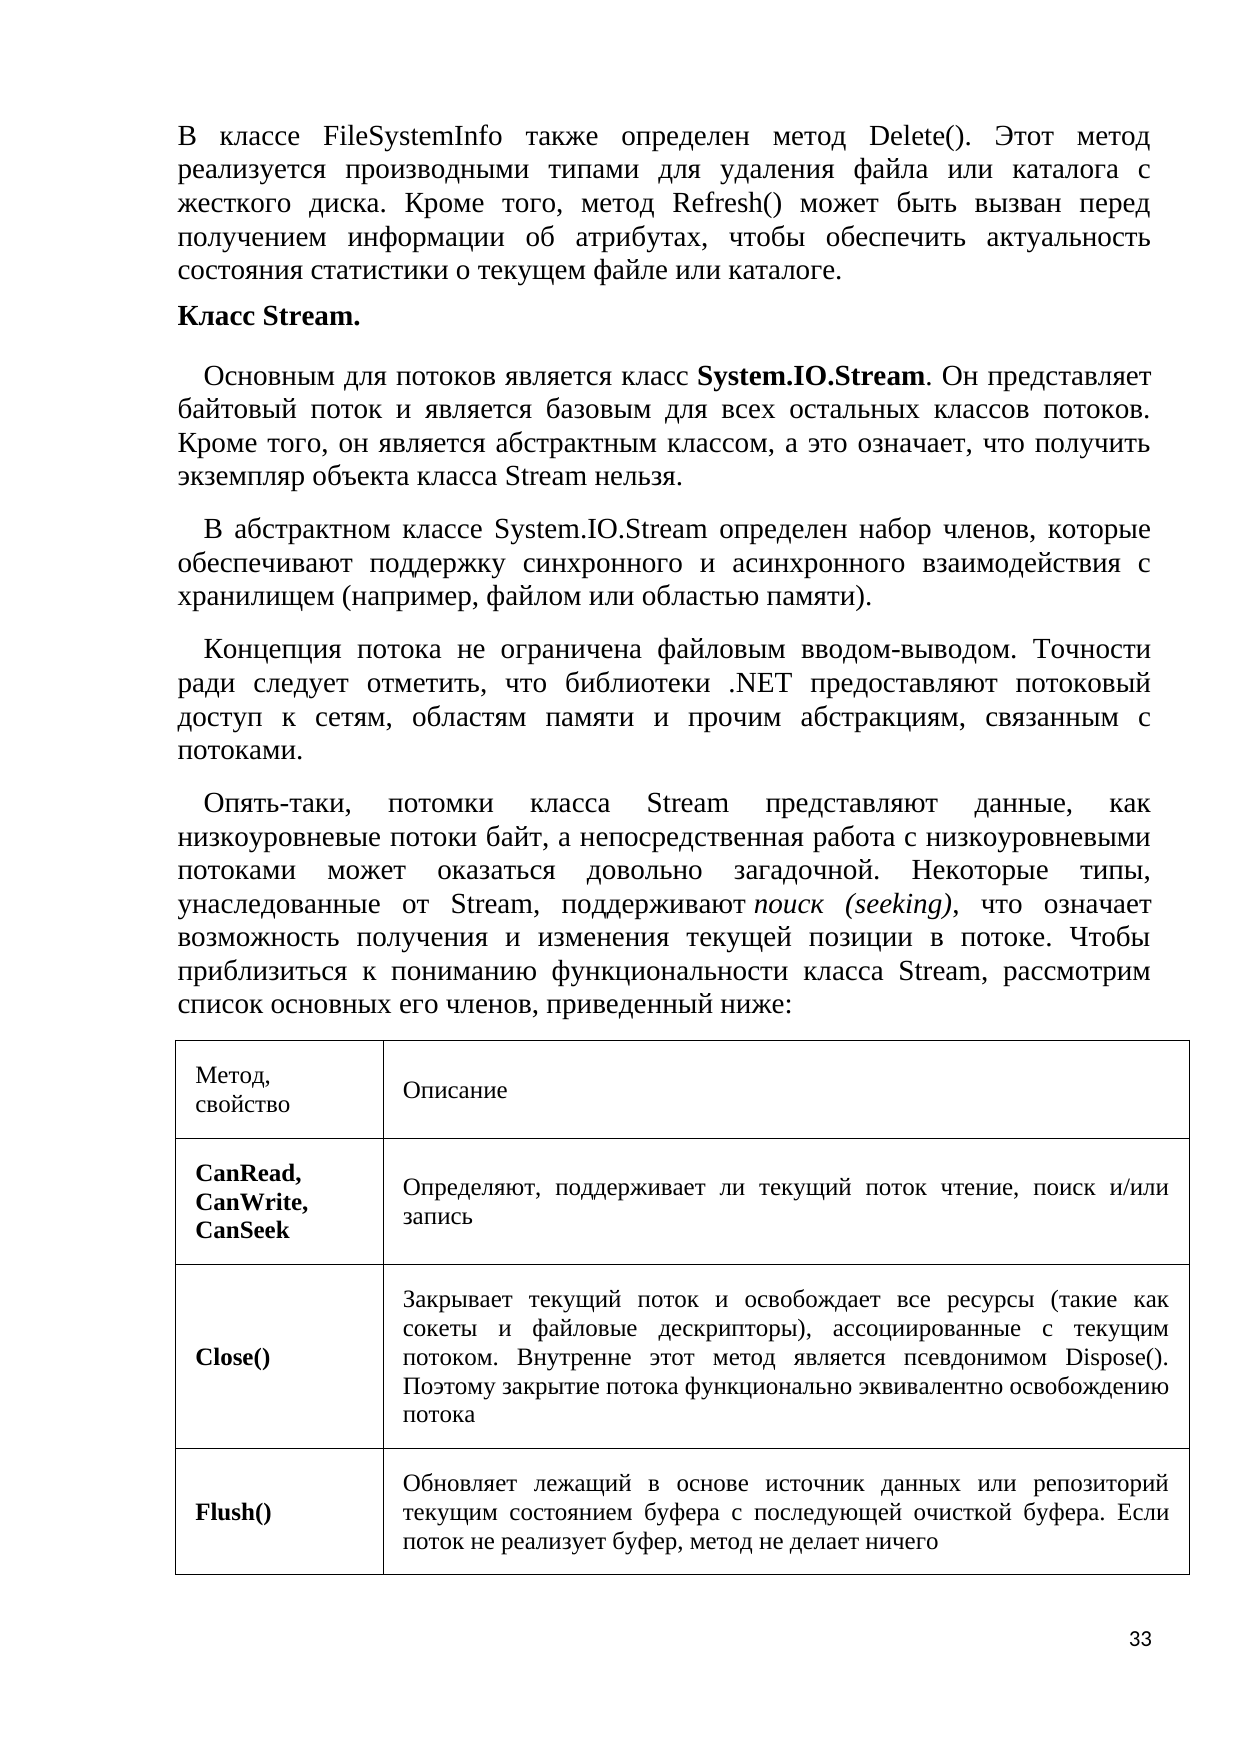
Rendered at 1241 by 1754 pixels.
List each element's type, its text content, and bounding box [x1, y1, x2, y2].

text Опять-таки, потомки класса Stream представляют данные, как низкоуровневые потоки байт, а непосредственная работа с низкоуровневыми потоками может оказаться довольно загадочной. Некоторые типы, унаследованные от Stream, поддерживают поиск (seeking), что означает возможность получения и изменения текущей позиции в потоке. Чтобы приблизиться к пониманию функциональности класса Stream, рассмотрим список основных его членов, приведенный ниже: [177, 785, 1152, 1020]
table_cell CanRead, CanWrite, CanSeek [176, 1139, 383, 1264]
table_cell Обновляет лежащий в основе источник данных или репозиторий текущим состоянием буфера с последующей очисткой буфера. Если поток не реализует буфер, метод не делает ничего [384, 1449, 1189, 1574]
text Основным для потоков является класс System.IO.Stream. Он представляет байтовый поток и является базовым для всех остальных классов потоков. Кроме того, он является абстрактным классом, а это означает, что получить экземпляр объекта класса Stream нельзя. [177, 358, 1152, 492]
table_cell Flush() [176, 1449, 383, 1574]
table_cell Определяют, поддерживает ли текущий поток чтение, поиск и/или запись [384, 1139, 1189, 1264]
text В абстрактном классе System.IO.Stream определен набор членов, которые обеспечивают поддержку синхронного и асинхронного взаимодействия с хранилищем (например, файлом или областью памяти). [177, 511, 1152, 612]
text В классе FileSystemInfo также определен метод Delete(). Этот метод реализуется производными типами для удаления файла или каталога с жесткого диска. Кроме того, метод Refresh() может быть вызван перед получением информации об атрибутах, чтобы обеспечить актуальность состояния статистики о текущем файле или каталоге. [177, 118, 1152, 286]
table_header Описание [384, 1041, 1189, 1137]
table_cell Закрывает текущий поток и освобождает все ресурсы (такие как сокеты и файловые дескрипторы), ассоциированные с текущим потоком. Внутренне этот метод является псевдонимом Dispose(). Поэтому закрытие потока функционально эквивалентно освобождению потока [384, 1265, 1189, 1448]
text Концепция потока не ограничена файловым вводом-выводом. Точности ради следует отметить, что библиотеки .NET предоставляют потоковый доступ к сетям, областям памяти и прочим абстракциям, связанным с потоками. [177, 632, 1152, 766]
table_cell Close() [176, 1265, 383, 1448]
text Класс Stream. [177, 298, 1152, 332]
table_header Метод, свойство [176, 1041, 383, 1137]
